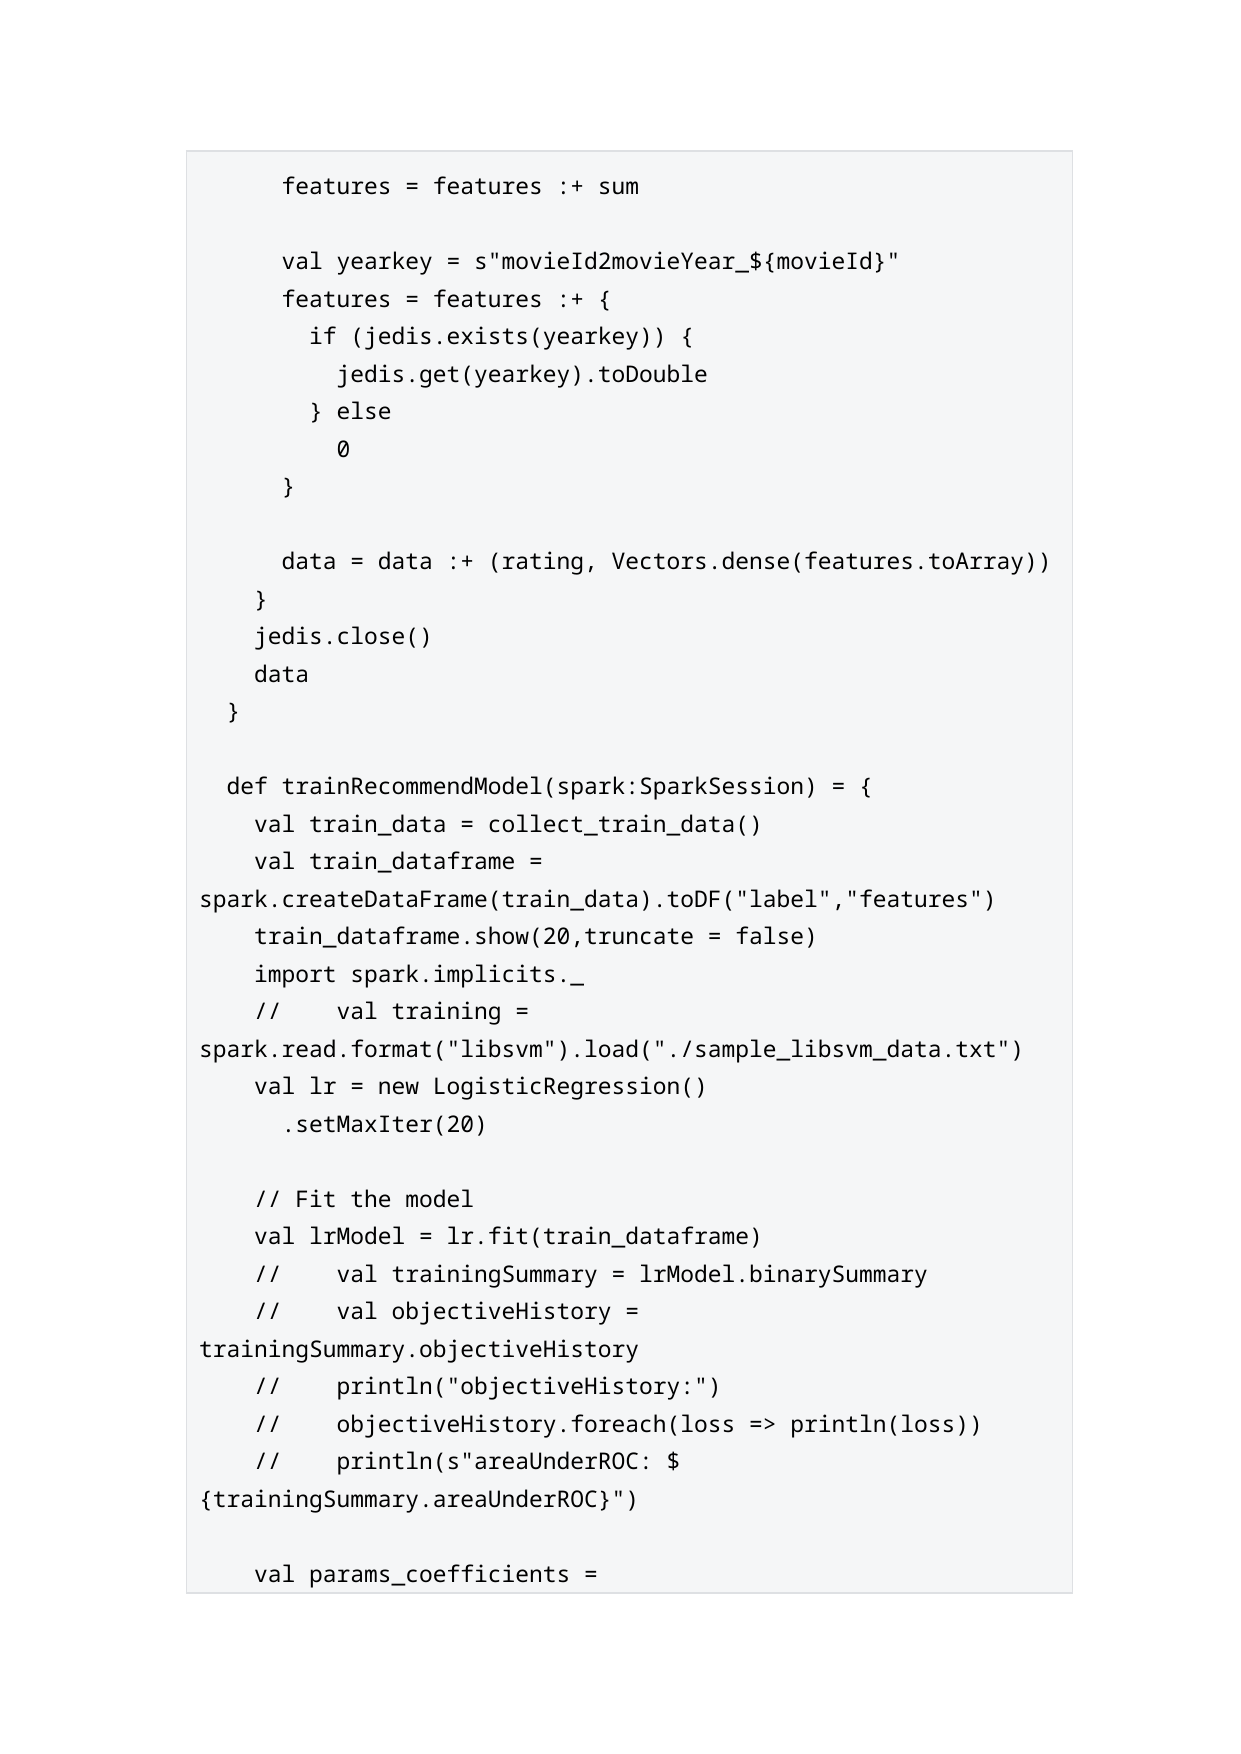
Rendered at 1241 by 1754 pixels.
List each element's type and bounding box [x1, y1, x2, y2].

table_header [187, 152, 1072, 1592]
